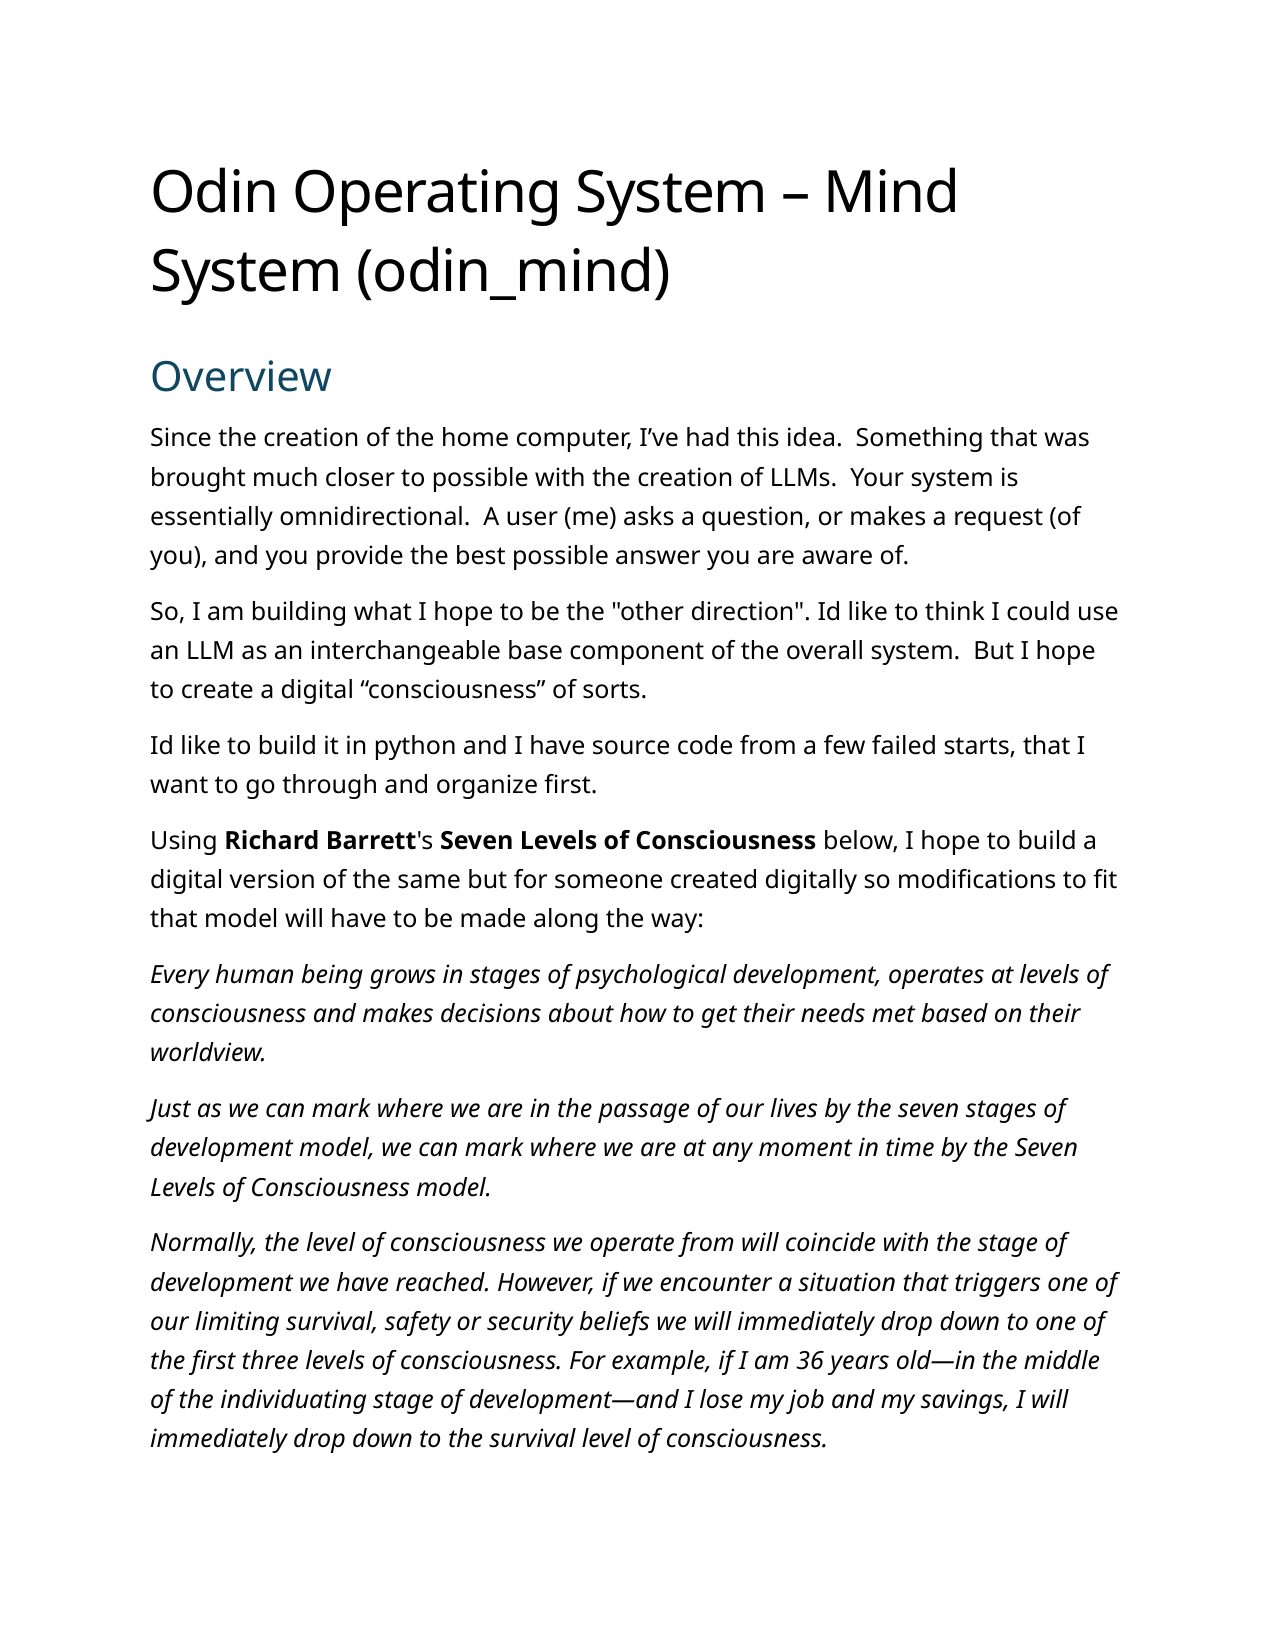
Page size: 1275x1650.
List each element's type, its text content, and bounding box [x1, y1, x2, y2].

text Just as we can mark where we are in the passage of our lives by the seven stages of development model, we can mark where we are at any moment in time by the Seven Levels of Consciousness model. [150, 1091, 1125, 1203]
text Every human being grows in stages of psychological development, operates at levels of consciousness and makes decisions about how to get their needs met based on their worldview. [150, 957, 1125, 1069]
text Using Richard Barrett's Seven Levels of Consciousness below, I hope to build a digital version of the same but for someone created digitally so modifications to fit that model will have to be made along the way: [150, 822, 1125, 935]
subtitle Overview [150, 346, 1125, 403]
title Odin Operating System – Mind System (odin_mind) [150, 150, 1125, 309]
text So, I am building what I hope to be the "other direction". Id like to think I could use an LLM as an interchangeable base component of the overall system. But I hope to create a digital “consciousness” of sorts. [150, 593, 1125, 706]
text Since the creation of the home computer, I’ve had this idea. Something that was brought much closer to possible with the creation of LLMs. Your system is essentially omnidirectional. A user (me) asks a question, or makes a request (of you), and you provide the best possible answer you are aware of. [150, 420, 1125, 572]
text Id like to build it in python and I have source code from a few failed starts, that I want to go through and organize first. [150, 727, 1125, 801]
text Normally, the level of consciousness we operate from will coincide with the stage of development we have reached. However, if we encounter a situation that triggers one of our limiting survival, safety or security beliefs we will immediately drop down to one of the first three levels of consciousness. For example, if I am 36 years old—in the middle of the individuating stage of development—and I lose my job and my savings, I will immediately drop down to the survival level of consciousness. [150, 1225, 1125, 1455]
